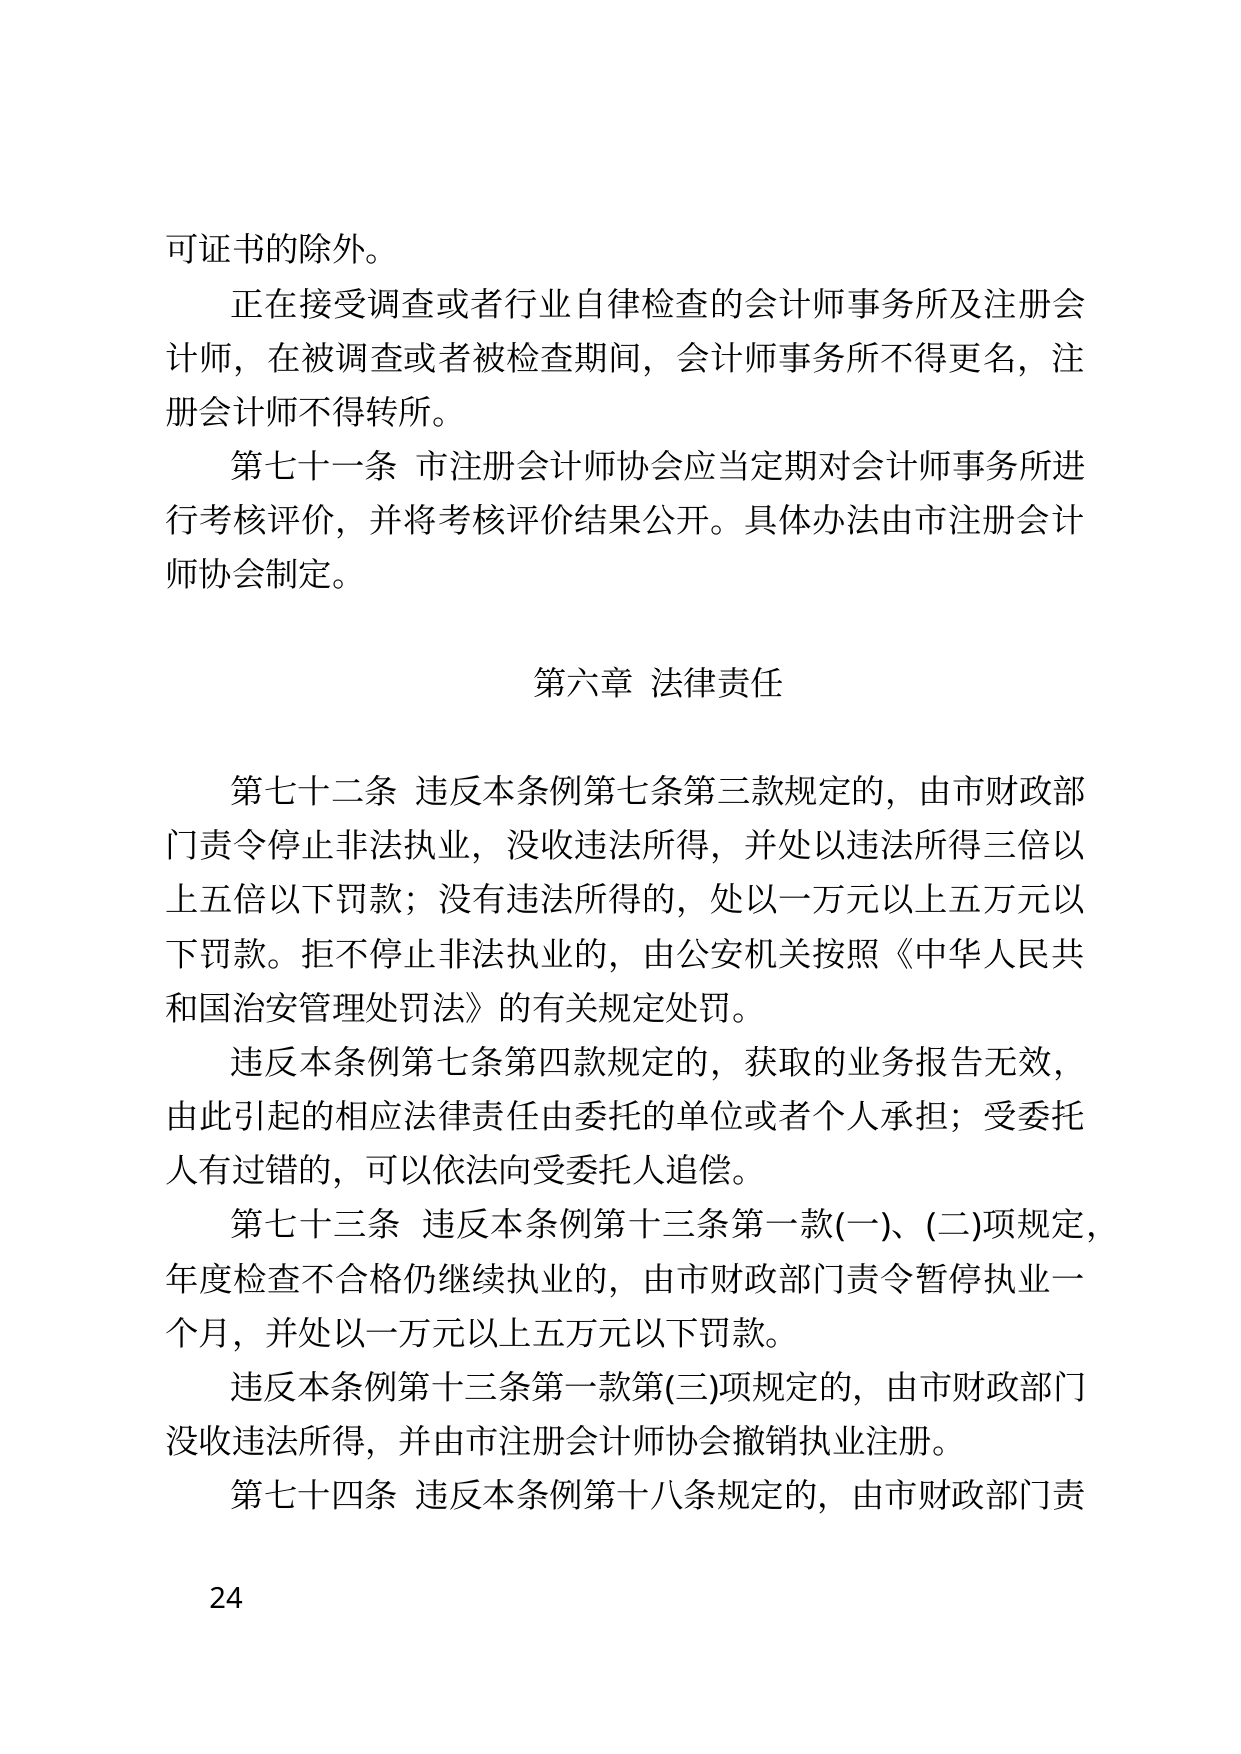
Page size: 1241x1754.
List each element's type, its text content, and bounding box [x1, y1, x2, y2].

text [165, 218, 1087, 273]
text 第七十一条 市注册会计师协会应当定期对会计师事务所进行考核评价，并将考核评价结果公开。具体办法由市注册会计师协会制定。 [165, 435, 1087, 598]
text 第七十三条 违反本条例第十三条第一款(一)、(二)项规定，年度检查不合格仍继续执业的，由市财政部门责令暂停执业一个月，并处以一万元以上五万元以下罚款。 [165, 1193, 1086, 1356]
text 第六章 法律责任 [165, 652, 1086, 706]
text 违反本条例第十三条第一款第(三)项规定的，由市财政部门没收违法所得，并由市注册会计师协会撤销执业注册。 [165, 1356, 1086, 1464]
text 违反本条例第七条第四款规定的，获取的业务报告无效，由此引起的相应法律责任由委托的单位或者个人承担；受委托人有过错的，可以依法向受委托人追偿。 [165, 1031, 1086, 1193]
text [165, 1464, 1086, 1518]
text 正在接受调查或者行业自律检查的会计师事务所及注册会计师，在被调查或者被检查期间，会计师事务所不得更名，注册会计师不得转所。 [165, 273, 1087, 435]
text 第七十二条 违反本条例第七条第三款规定的，由市财政部门责令停止非法执业，没收违法所得，并处以违法所得三倍以上五倍以下罚款；没有违法所得的，处以一万元以上五万元以下罚款。拒不停止非法执业的，由公安机关按照《中华人民共和国治安管理处罚法》的有关规定处罚。 [165, 760, 1087, 1031]
